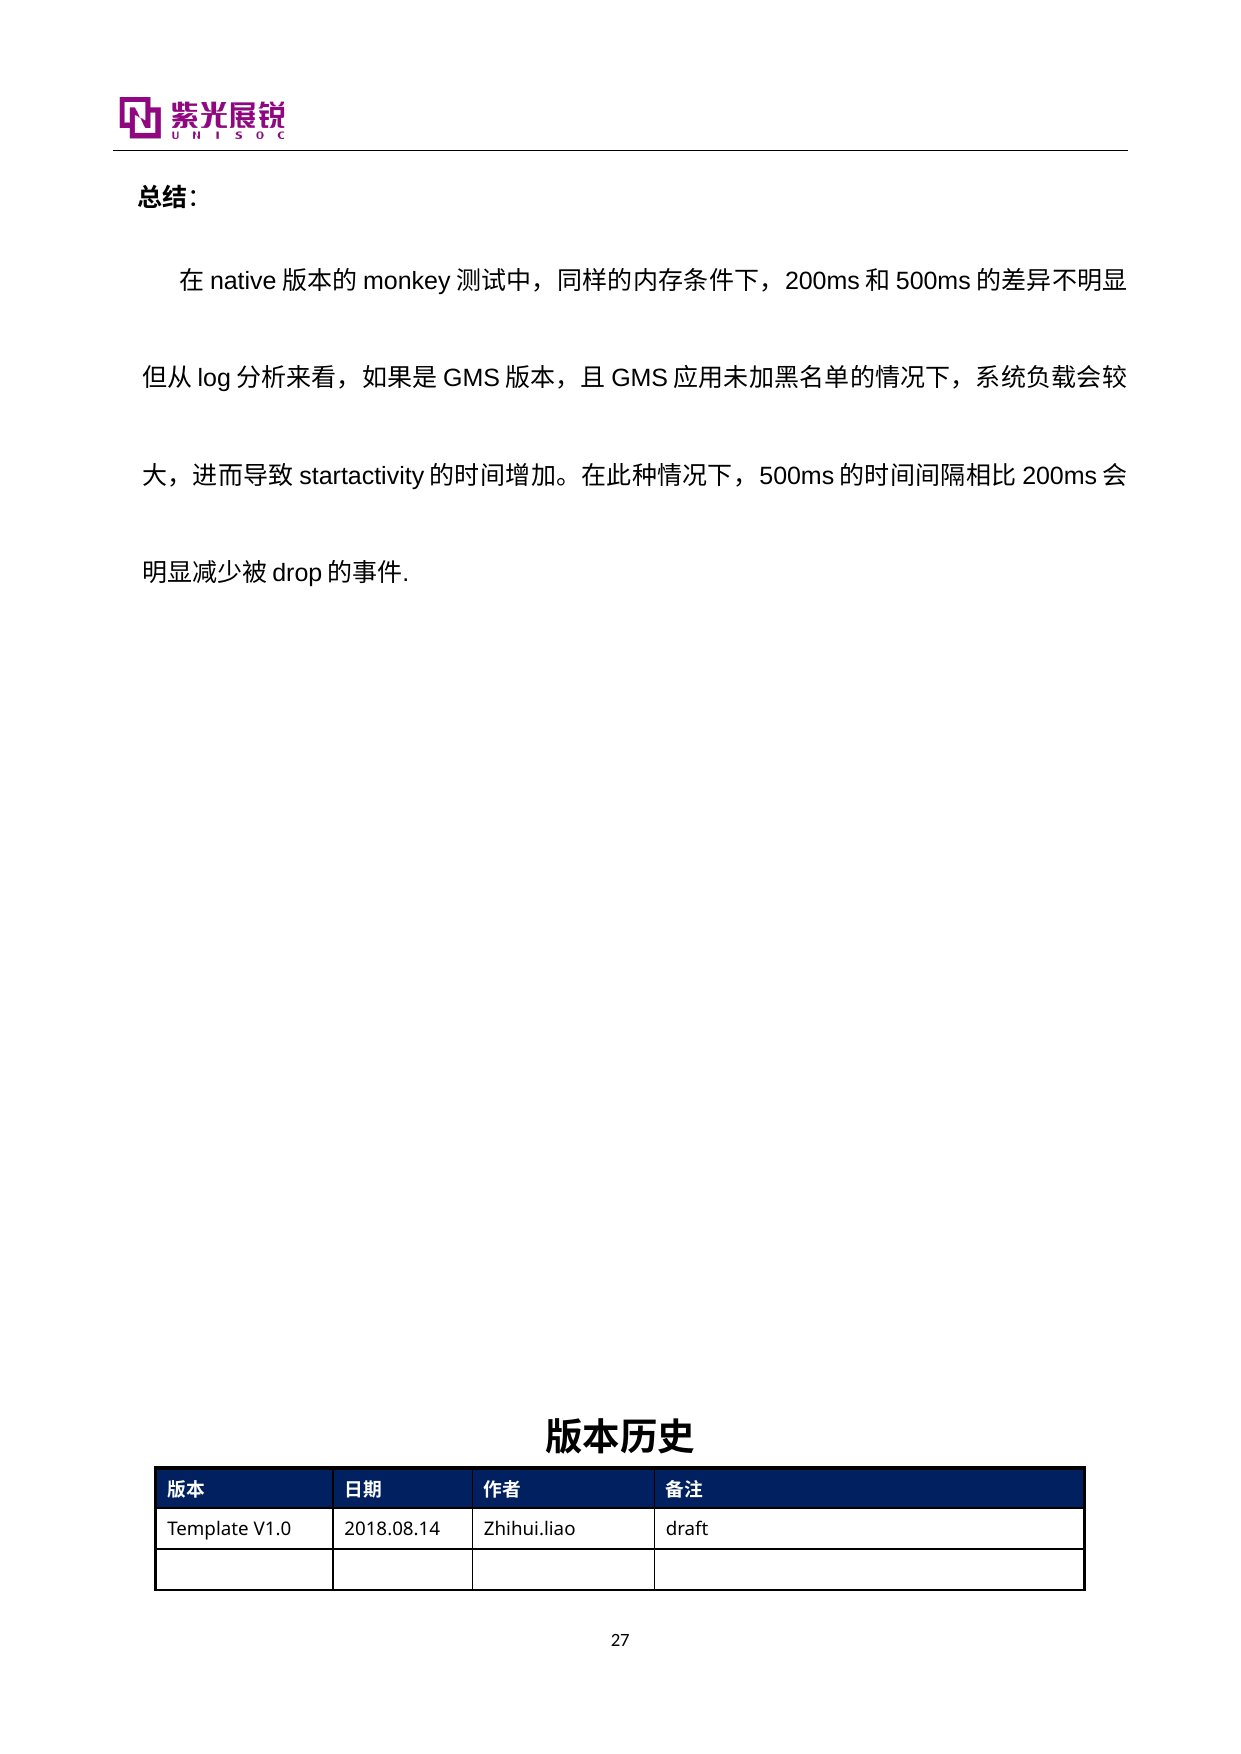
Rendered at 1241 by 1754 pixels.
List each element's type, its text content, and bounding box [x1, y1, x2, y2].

table_header 版本 [157, 1470, 332, 1507]
table_cell 2018.08.14 [334, 1509, 472, 1548]
table_header 备注 [655, 1470, 1083, 1507]
list 版本历史 [112, 1401, 1128, 1466]
text 在native版本的monkey测试中，同样的内存条件下，200ms和500ms的差异不明显。但从log分析来看，如果是GMS版本，且GMS应用未加黑名单的情况下，系统负载会较大，进而导致startactivity的时间增加。在此种情况下，500ms的时间间隔相比200ms会明显减少被drop的事件. [142, 246, 1128, 603]
table_header 日期 [334, 1470, 472, 1507]
table_header 作者 [473, 1470, 654, 1507]
picture [112, 88, 297, 148]
table_cell [334, 1550, 472, 1589]
table_cell Template V1.0 [157, 1509, 332, 1548]
table_cell [473, 1550, 654, 1589]
table_cell draft [655, 1509, 1083, 1548]
table_cell Zhihui.liao [473, 1509, 654, 1548]
text 总结： [112, 163, 1128, 228]
table_cell [157, 1550, 332, 1589]
table_cell [655, 1550, 1083, 1589]
